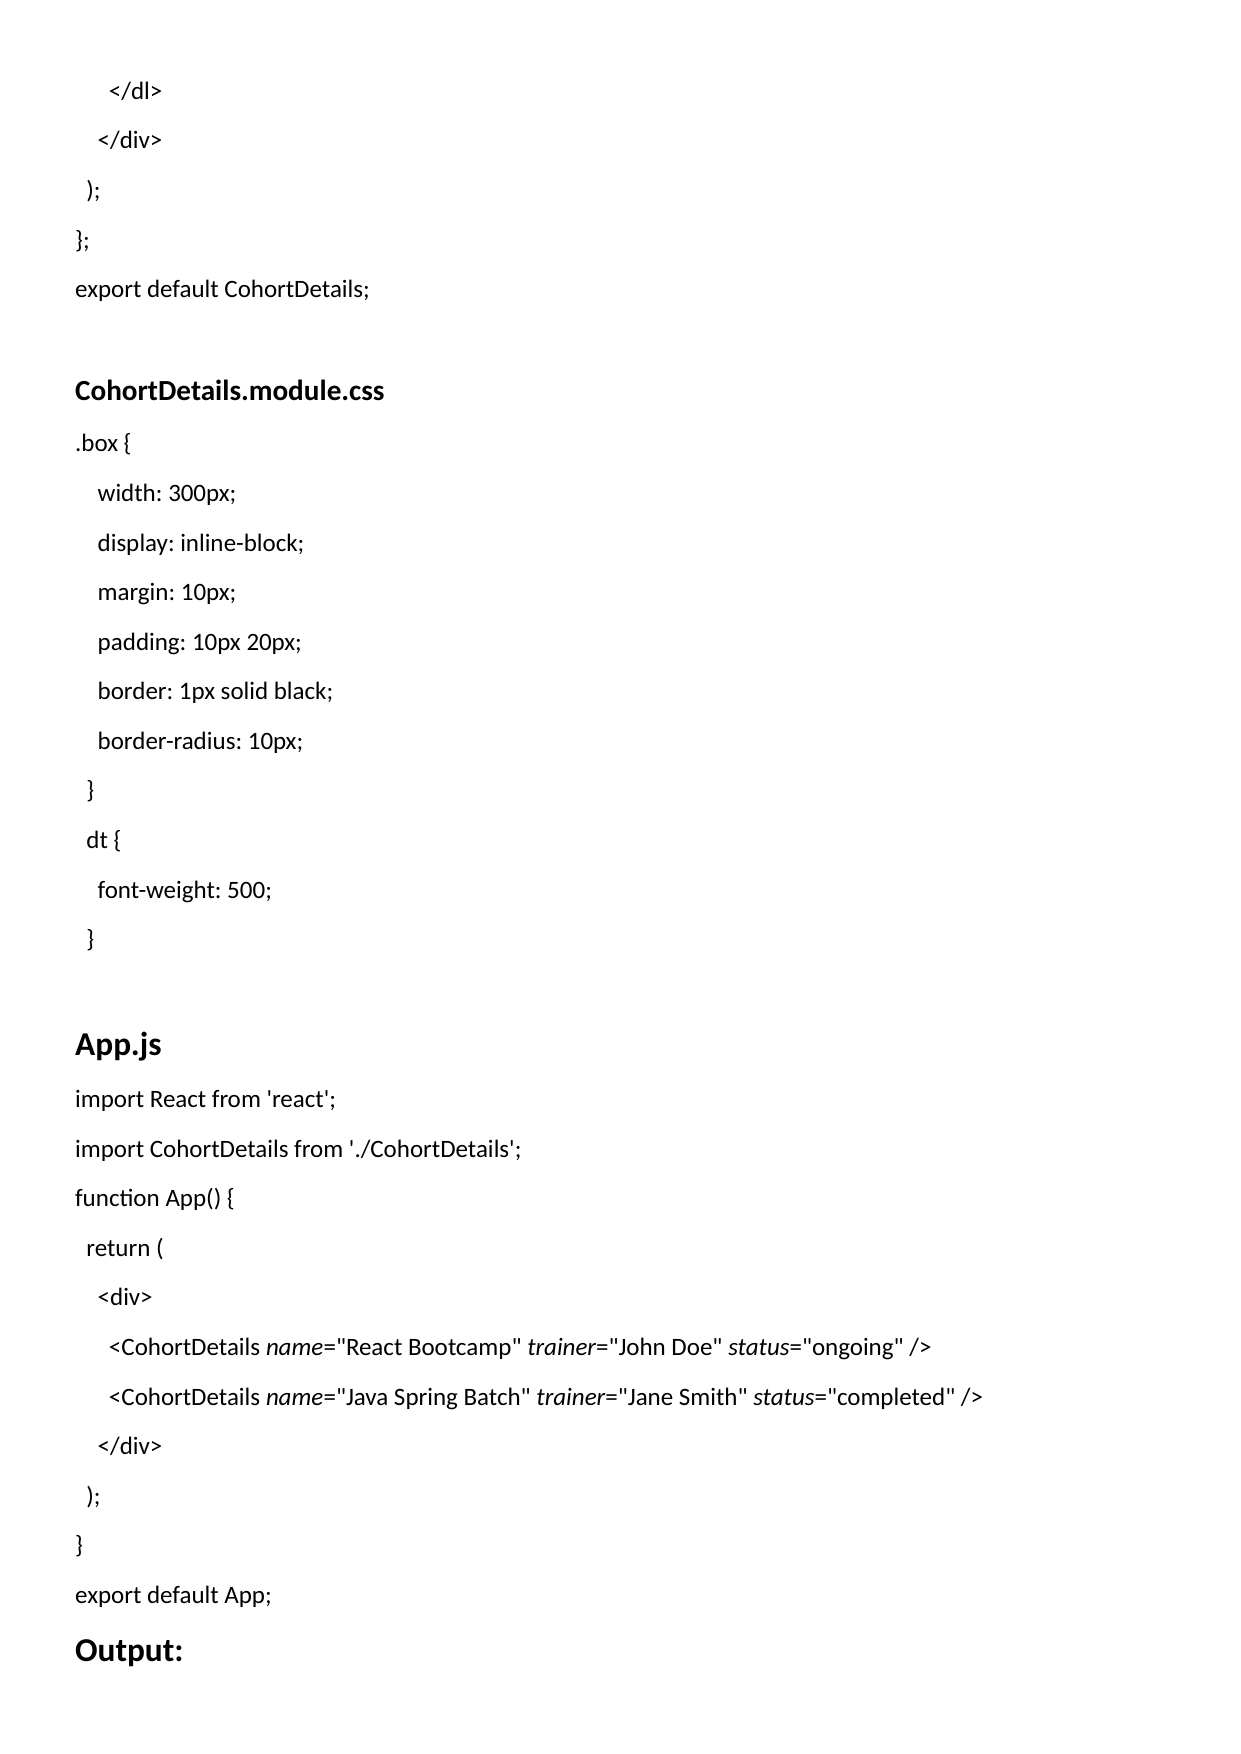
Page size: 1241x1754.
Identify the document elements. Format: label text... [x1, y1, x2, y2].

text border-radius: 10px; [75, 725, 1165, 756]
text </div> [75, 1430, 1165, 1461]
text </dl> [75, 75, 1165, 106]
text width: 300px; [75, 477, 1165, 508]
text </div> [75, 124, 1165, 155]
text Output: [75, 1629, 1165, 1669]
text ); [75, 1480, 1165, 1510]
text }; [75, 224, 1165, 254]
text display: inline-block; [75, 527, 1165, 557]
text dt { [75, 824, 1165, 855]
text } [75, 1529, 1165, 1560]
text <div> [75, 1282, 1165, 1312]
text import React from 'react'; [75, 1083, 1165, 1114]
text font-weight: 500; [75, 874, 1165, 904]
text import CohortDetails from './CohortDetails'; [75, 1133, 1165, 1163]
text } [75, 923, 1165, 954]
text export default CohortDetails; [75, 273, 1165, 304]
text <CohortDetails name="React Bootcamp" trainer="John Doe" status="ongoing" /> [75, 1331, 1165, 1362]
text <CohortDetails name="Java Spring Batch" trainer="Jane Smith" status="completed" /> [75, 1381, 1165, 1411]
text return ( [75, 1232, 1165, 1262]
text ); [75, 174, 1165, 205]
text export default App; [75, 1579, 1165, 1609]
text border: 1px solid black; [75, 676, 1165, 706]
text App.js [75, 1023, 1165, 1063]
text .box { [75, 428, 1165, 458]
text CohortDetails.module.css [75, 372, 1165, 408]
text padding: 10px 20px; [75, 626, 1165, 656]
text margin: 10px; [75, 576, 1165, 607]
text function App() { [75, 1182, 1165, 1213]
text } [75, 775, 1165, 805]
